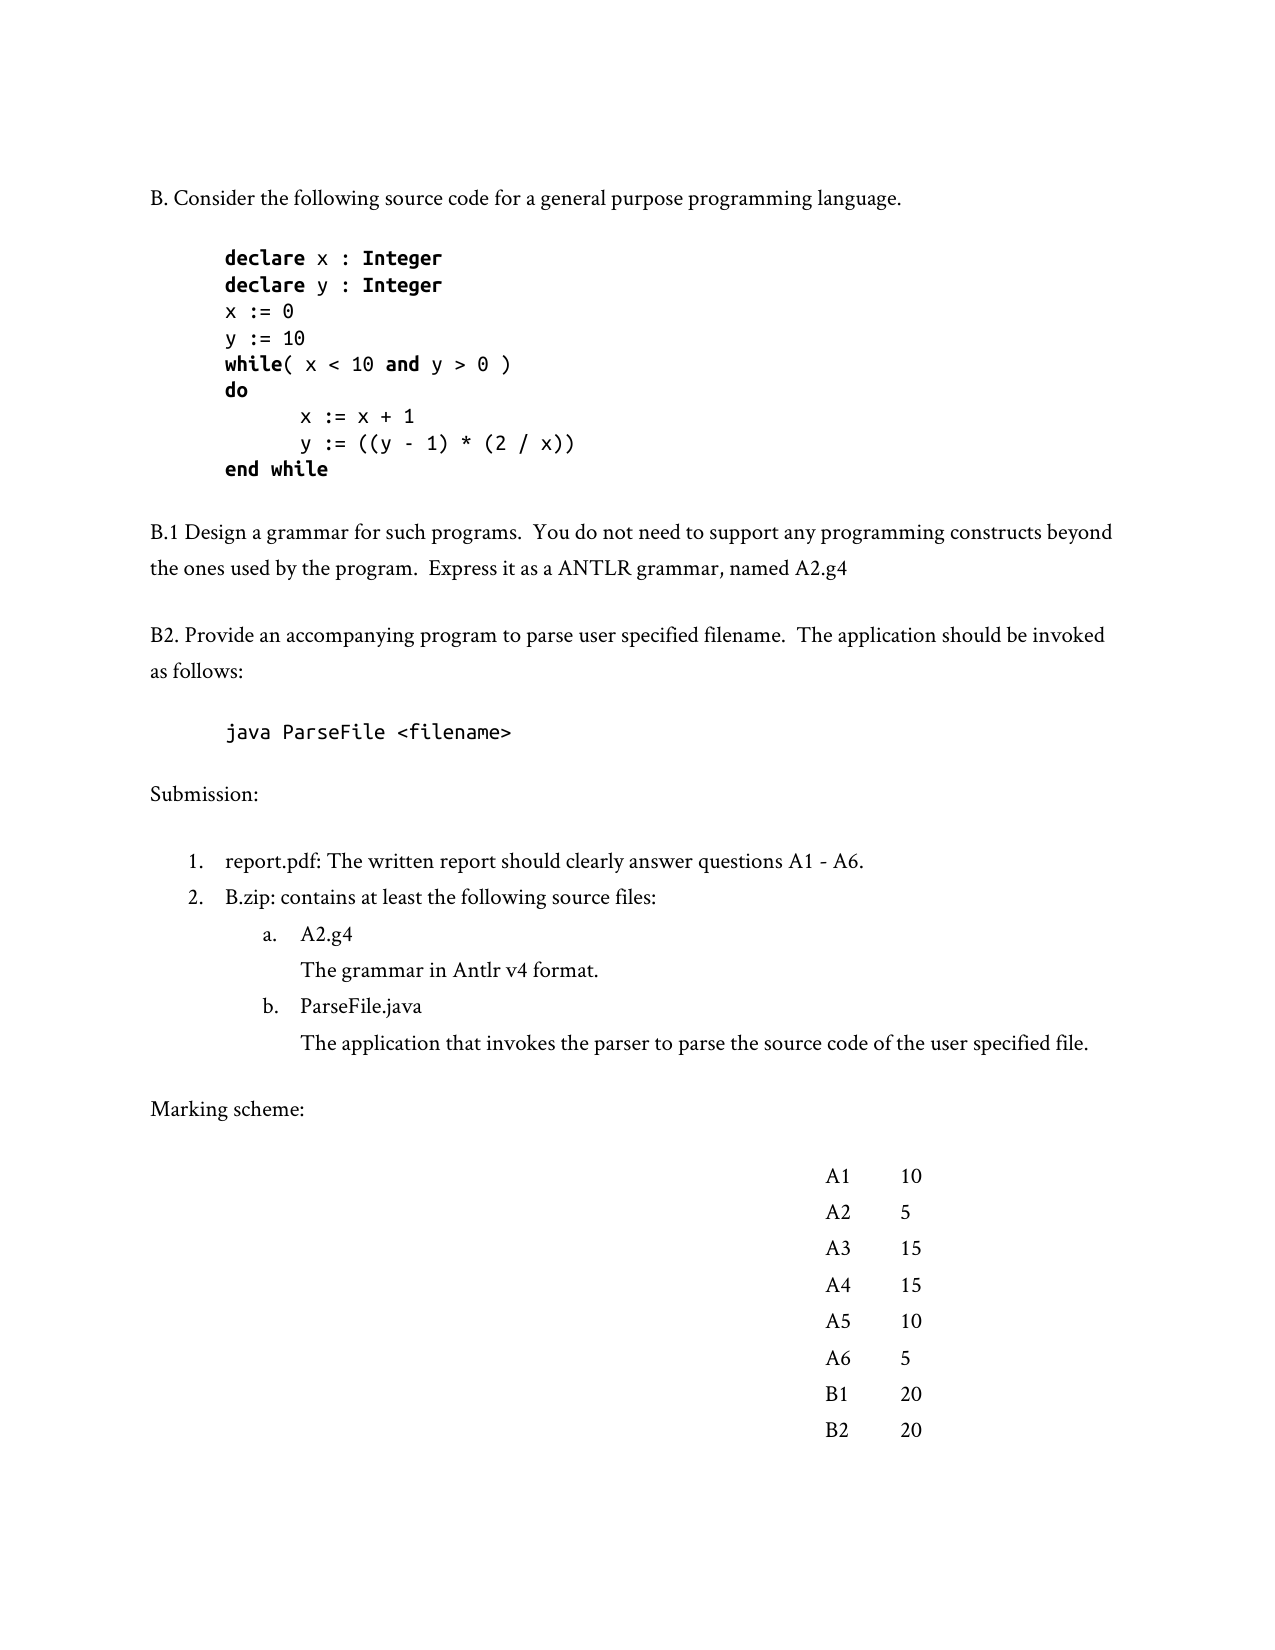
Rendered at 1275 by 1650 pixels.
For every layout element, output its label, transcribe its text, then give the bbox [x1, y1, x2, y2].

text Submission: [150, 777, 1125, 808]
text java ParseFile <filename> [225, 720, 1125, 743]
text B1 20 [825, 1376, 1125, 1408]
text x := 0 [225, 299, 1125, 322]
list A2.g4 The grammar in Antlr v4 format. [262, 916, 1125, 984]
text x := x + 1 [225, 405, 1125, 428]
text end while [225, 458, 1125, 481]
text A1 10 [825, 1158, 1125, 1190]
text B2 20 [825, 1412, 1125, 1444]
text do [225, 378, 1125, 401]
list ParseFile.java The application that invokes the parser to parse the source code of the user specified file. [262, 988, 1125, 1057]
text A3 15 [825, 1231, 1125, 1262]
list report.pdf: The written report should clearly answer questions A1 - A6. [187, 843, 1125, 875]
text A4 15 [825, 1267, 1125, 1299]
text while( x < 10 and y > 0 ) [225, 352, 1125, 375]
text A2 5 [825, 1194, 1125, 1226]
text y := ((y - 1) * (2 / x)) [225, 431, 1125, 454]
text B.1 Design a grammar for such programs. You do not need to support any programming constructs beyond the ones used by the program. Express it as a ANTLR grammar, named A2.g4 [150, 514, 1125, 582]
text A6 5 [825, 1340, 1125, 1371]
text declare y : Integer [225, 273, 1125, 296]
text A5 10 [825, 1303, 1125, 1335]
text y := 10 [225, 326, 1125, 349]
text B2. Provide an accompanying program to parse user specified filename. The application should be invoked as follows: [150, 617, 1125, 685]
list B.zip: contains at least the following source files: [187, 879, 1125, 911]
text B. Consider the following source code for a general purpose programming language. [150, 180, 1125, 212]
text declare x : Integer [225, 247, 1125, 270]
text Marking scheme: [150, 1091, 1125, 1123]
